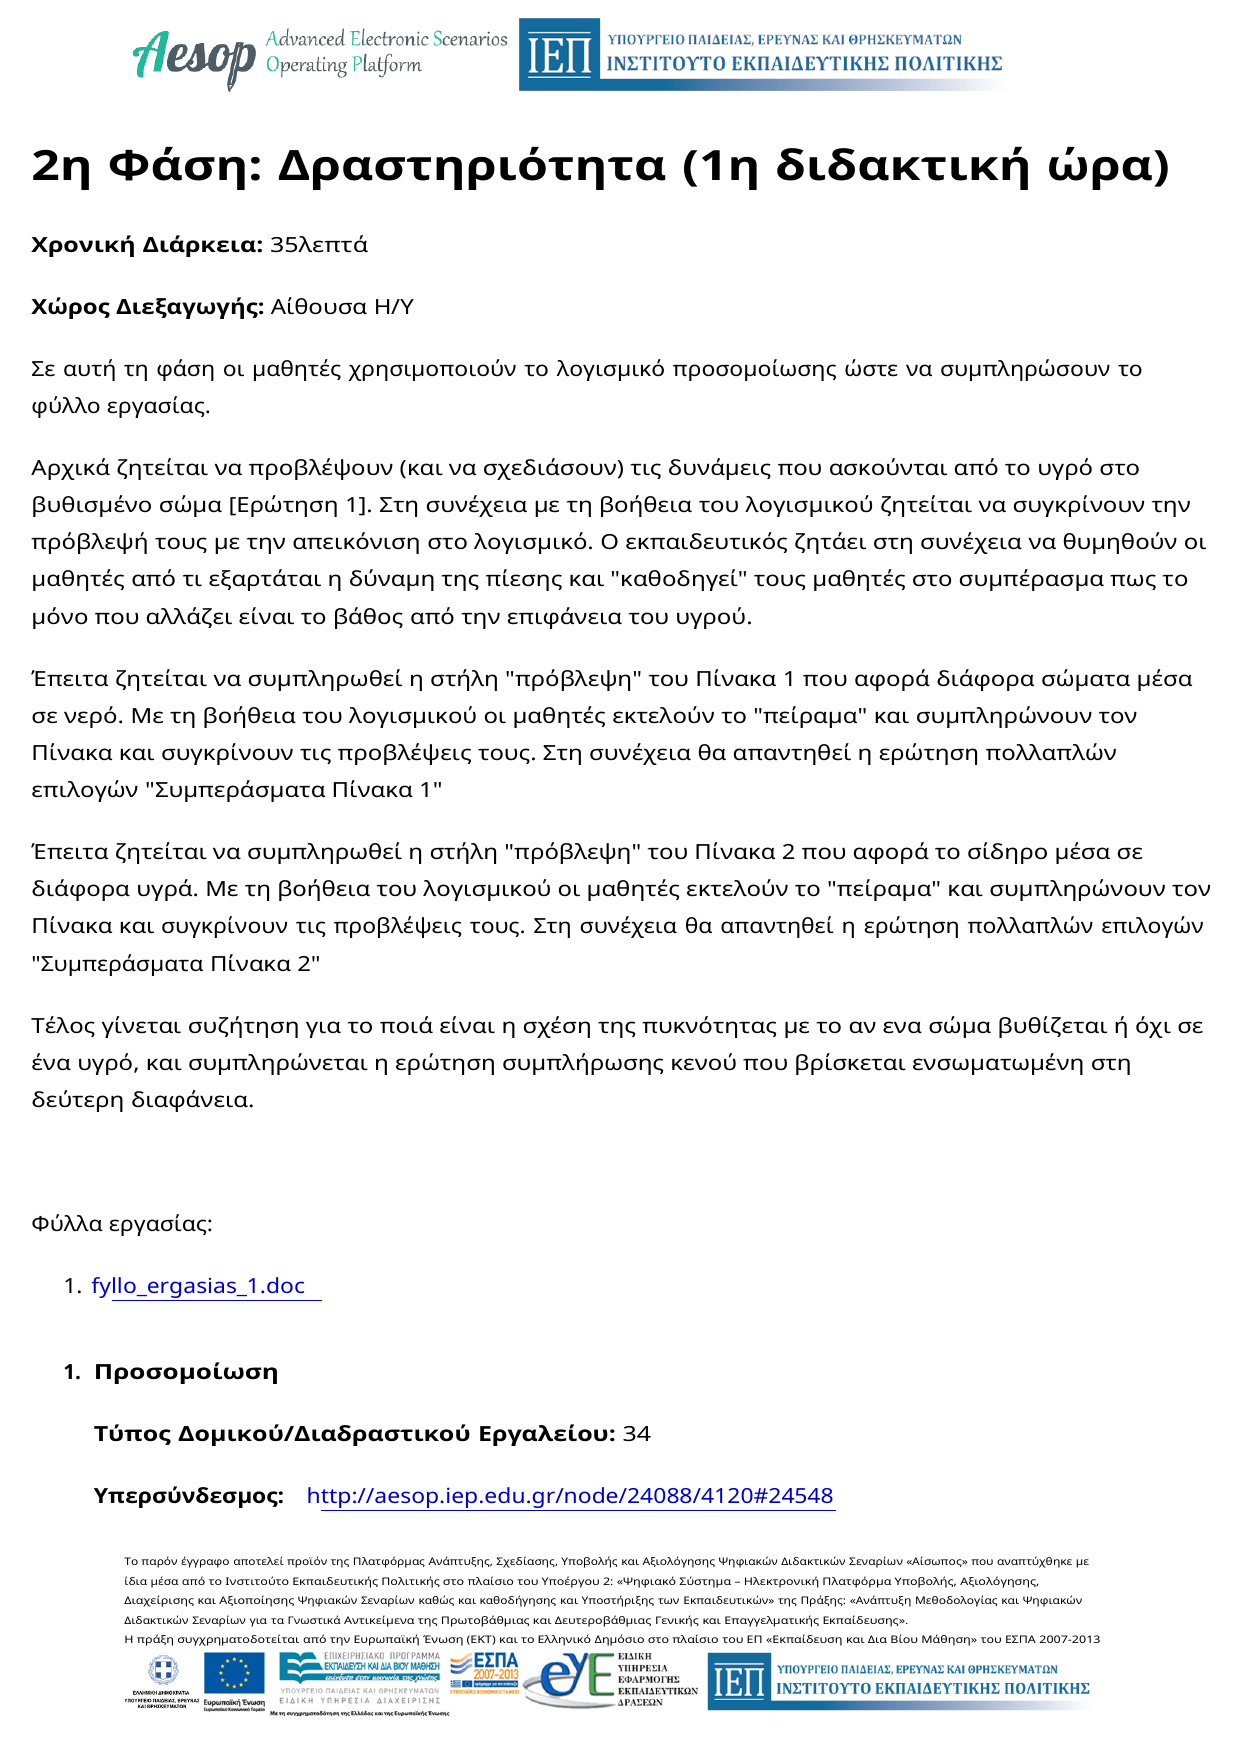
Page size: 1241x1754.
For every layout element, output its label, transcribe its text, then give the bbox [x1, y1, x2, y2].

text Χώρος Διεξαγωγής: Αίθουσα Η/Υ [31, 292, 1219, 321]
text 1. fyllo_ergasias_1.doc [63, 1271, 1219, 1299]
text Χρονική Διάρκεια: 35λεπτά [31, 230, 1219, 259]
text Σε αυτή τη φάση οι μαθητές χρησιμοποιούν το λογισμικό προσομοίωσης ώστε να συμπληρώσουν το φύλλο εργασίας. [31, 354, 1219, 420]
text Τέλος γίνεται συζήτηση για το ποιά είναι η σχέση της πυκνότητας με το αν ενα σώμα βυθίζεται ή όχι σε ένα υγρό, και συμπληρώνεται η ερώτηση συμπλήρωσης κενού που βρίσκεται ενσωματωμένη στη δεύτερη διαφάνεια. [31, 1011, 1219, 1113]
text Φύλλα εργασίας: [31, 1209, 1219, 1237]
text Τύπος Δομικού/Διαδραστικού Εργαλείου: 34 [94, 1419, 1219, 1447]
subtitle 2η Φάση: Δραστηριότητα (1η διδακτική ώρα) [31, 136, 1219, 193]
text Αρχικά ζητείται να προβλέψουν (και να σχεδιάσουν) τις δυνάμεις που ασκούνται από το υγρό στο βυθισμένο σώμα [Ερώτηση 1]. Στη συνέχεια με τη βοήθεια του λογισμικού ζητείται να συγκρίνουν την πρόβλεψή τους με την απεικόνιση στο λογισμικό. Ο εκπαιδευτικός ζητάει στη συνέχεια να θυμηθούν οι μαθητές από τι εξαρτάται η δύναμη της πίεσης και "καθοδηγεί" τους μαθητές στο συμπέρασμα πως το μόνο που αλλάζει είναι το βάθος από την επιφάνεια του υγρού. [31, 453, 1208, 630]
picture [132, 18, 1007, 93]
text Υπερσύνδεσμος: http://aesop.iep.edu.gr/node/24088/4120#24548 [94, 1481, 1219, 1509]
picture [124, 1651, 1095, 1716]
text Έπειτα ζητείται να συμπληρωθεί η στήλη "πρόβλεψη" του Πίνακα 2 που αφορά το σίδηρο μέσα σε διάφορα υγρά. Με τη βοήθεια του λογισμικού οι μαθητές εκτελούν το "πείραμα" και συμπληρώνουν τον Πίνακα και συγκρίνουν τις προβλέψεις τους. Στη συνέχεια θα απαντηθεί η ερώτηση πολλαπλών επιλογών "Συμπεράσματα Πίνακα 2" [31, 837, 1219, 977]
text Έπειτα ζητείται να συμπληρωθεί η στήλη "πρόβλεψη" του Πίνακα 1 που αφορά διάφορα σώματα μέσα σε νερό. Με τη βοήθεια του λογισμικού οι μαθητές εκτελούν το "πείραμα" και συμπληρώνουν τον Πίνακα και συγκρίνουν τις προβλέψεις τους. Στη συνέχεια θα απαντηθεί η ερώτηση πολλαπλών επιλογών "Συμπεράσματα Πίνακα 1" [31, 664, 1208, 804]
subtitle Προσομοίωση [63, 1357, 1219, 1386]
